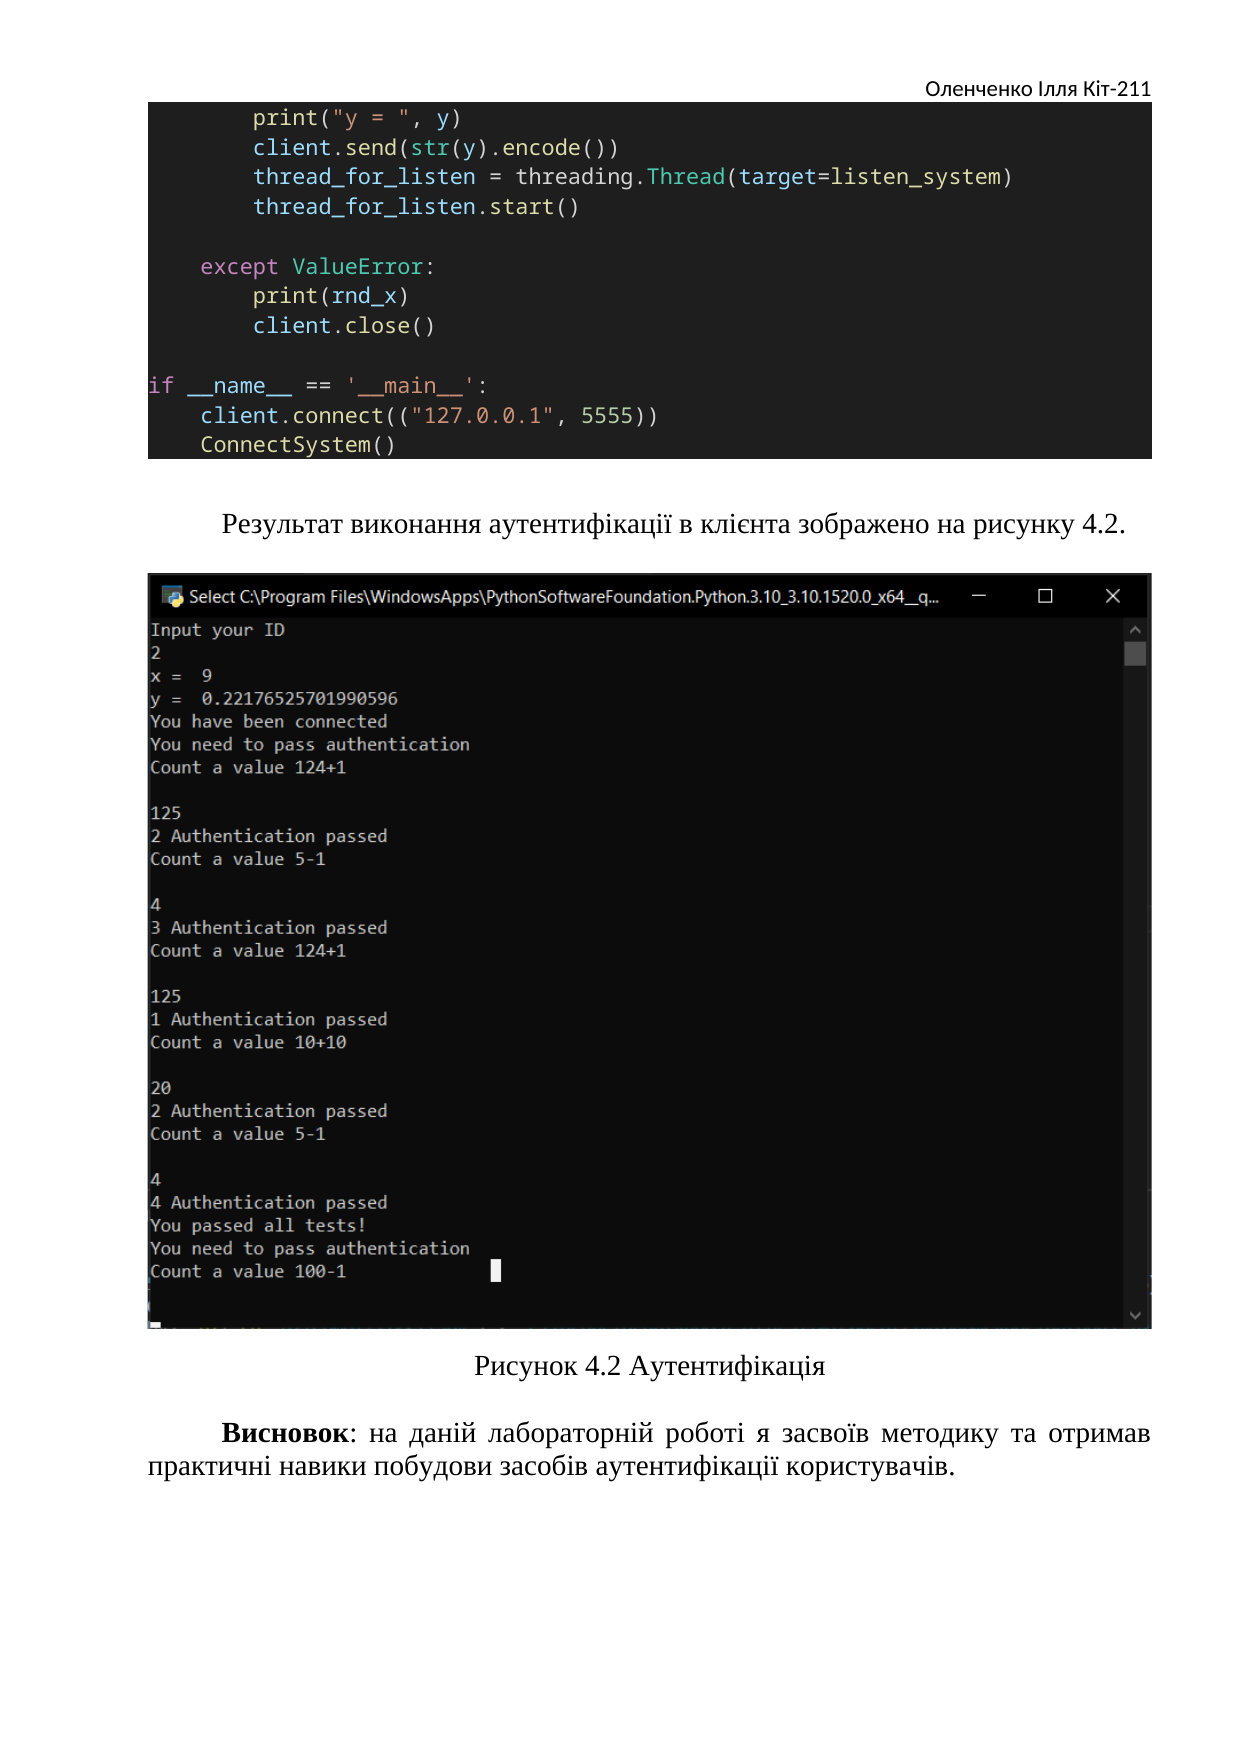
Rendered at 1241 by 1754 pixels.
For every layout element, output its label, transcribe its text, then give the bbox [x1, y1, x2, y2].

text client.connect(("127.0.0.1", 5555)) [148, 400, 1152, 429]
text except ValueError: [148, 251, 1152, 281]
text client.close() [148, 310, 1152, 340]
text Висновок: на даній лабораторній роботі я засвоїв методику та отримав практичні навики побудови засобів аутентифікації користувачів. [148, 1415, 1152, 1482]
text print("y = ", y) [148, 102, 1152, 132]
text thread_for_listen.start() [148, 191, 1152, 221]
text ConnectSystem() [148, 429, 1152, 459]
picture [147, 573, 1152, 1329]
text client.send(str(y).encode()) [148, 132, 1152, 161]
text Результат виконання аутентифікації в клієнта зображено на рисунку 4.2. [148, 506, 1152, 540]
text if __name__ == '__main__': [148, 370, 1152, 400]
text thread_for_listen = threading.Thread(target=listen_system) [148, 161, 1152, 191]
text print(rnd_x) [148, 281, 1152, 310]
text Рисунок 4.2 Аутентифікація [148, 1348, 1152, 1381]
